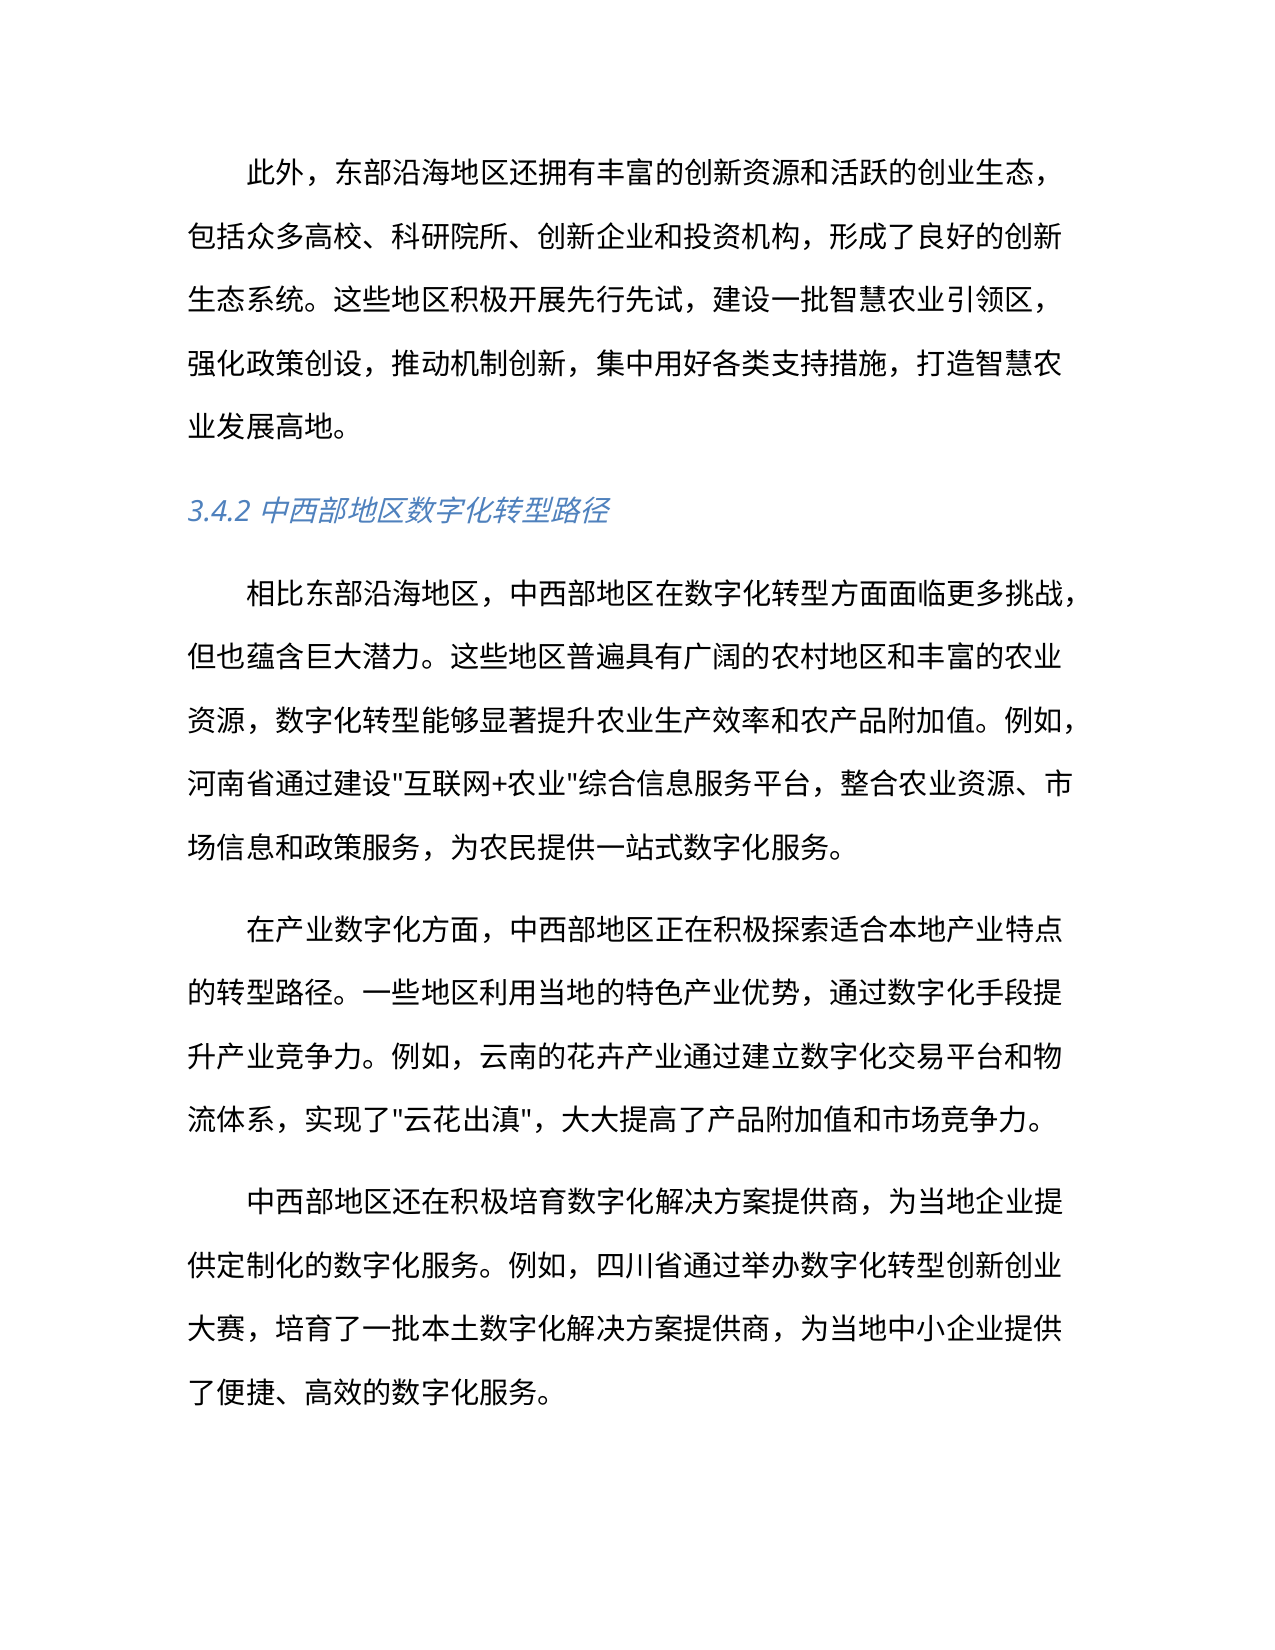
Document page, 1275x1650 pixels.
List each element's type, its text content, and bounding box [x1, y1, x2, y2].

text 在产业数字化方面，中西部地区正在积极探索适合本地产业特点的转型路径。一些地区利用当地的特色产业优势，通过数字化手段提升产业竞争力。例如，云南的花卉产业通过建立数字化交易平台和物流体系，实现了"云花出滇"，大大提高了产品附加值和市场竞争力。 [187, 906, 1087, 1139]
text 相比东部沿海地区，中西部地区在数字化转型方面面临更多挑战，但也蕴含巨大潜力。这些地区普遍具有广阔的农村地区和丰富的农业资源，数字化转型能够显著提升农业生产效率和农产品附加值。例如，河南省通过建设"互联网+农业"综合信息服务平台，整合农业资源、市场信息和政策服务，为农民提供一站式数字化服务。 [187, 570, 1087, 866]
subtitle 3.4.2 中西部地区数字化转型路径 [187, 488, 1087, 530]
text 中西部地区还在积极培育数字化解决方案提供商，为当地企业提供定制化的数字化服务。例如，四川省通过举办数字化转型创新创业大赛，培育了一批本土数字化解决方案提供商，为当地中小企业提供了便捷、高效的数字化服务。 [187, 1179, 1087, 1412]
text 此外，东部沿海地区还拥有丰富的创新资源和活跃的创业生态，包括众多高校、科研院所、创新企业和投资机构，形成了良好的创新生态系统。这些地区积极开展先行先试，建设一批智慧农业引领区，强化政策创设，推动机制创新，集中用好各类支持措施，打造智慧农业发展高地。 [187, 150, 1087, 446]
